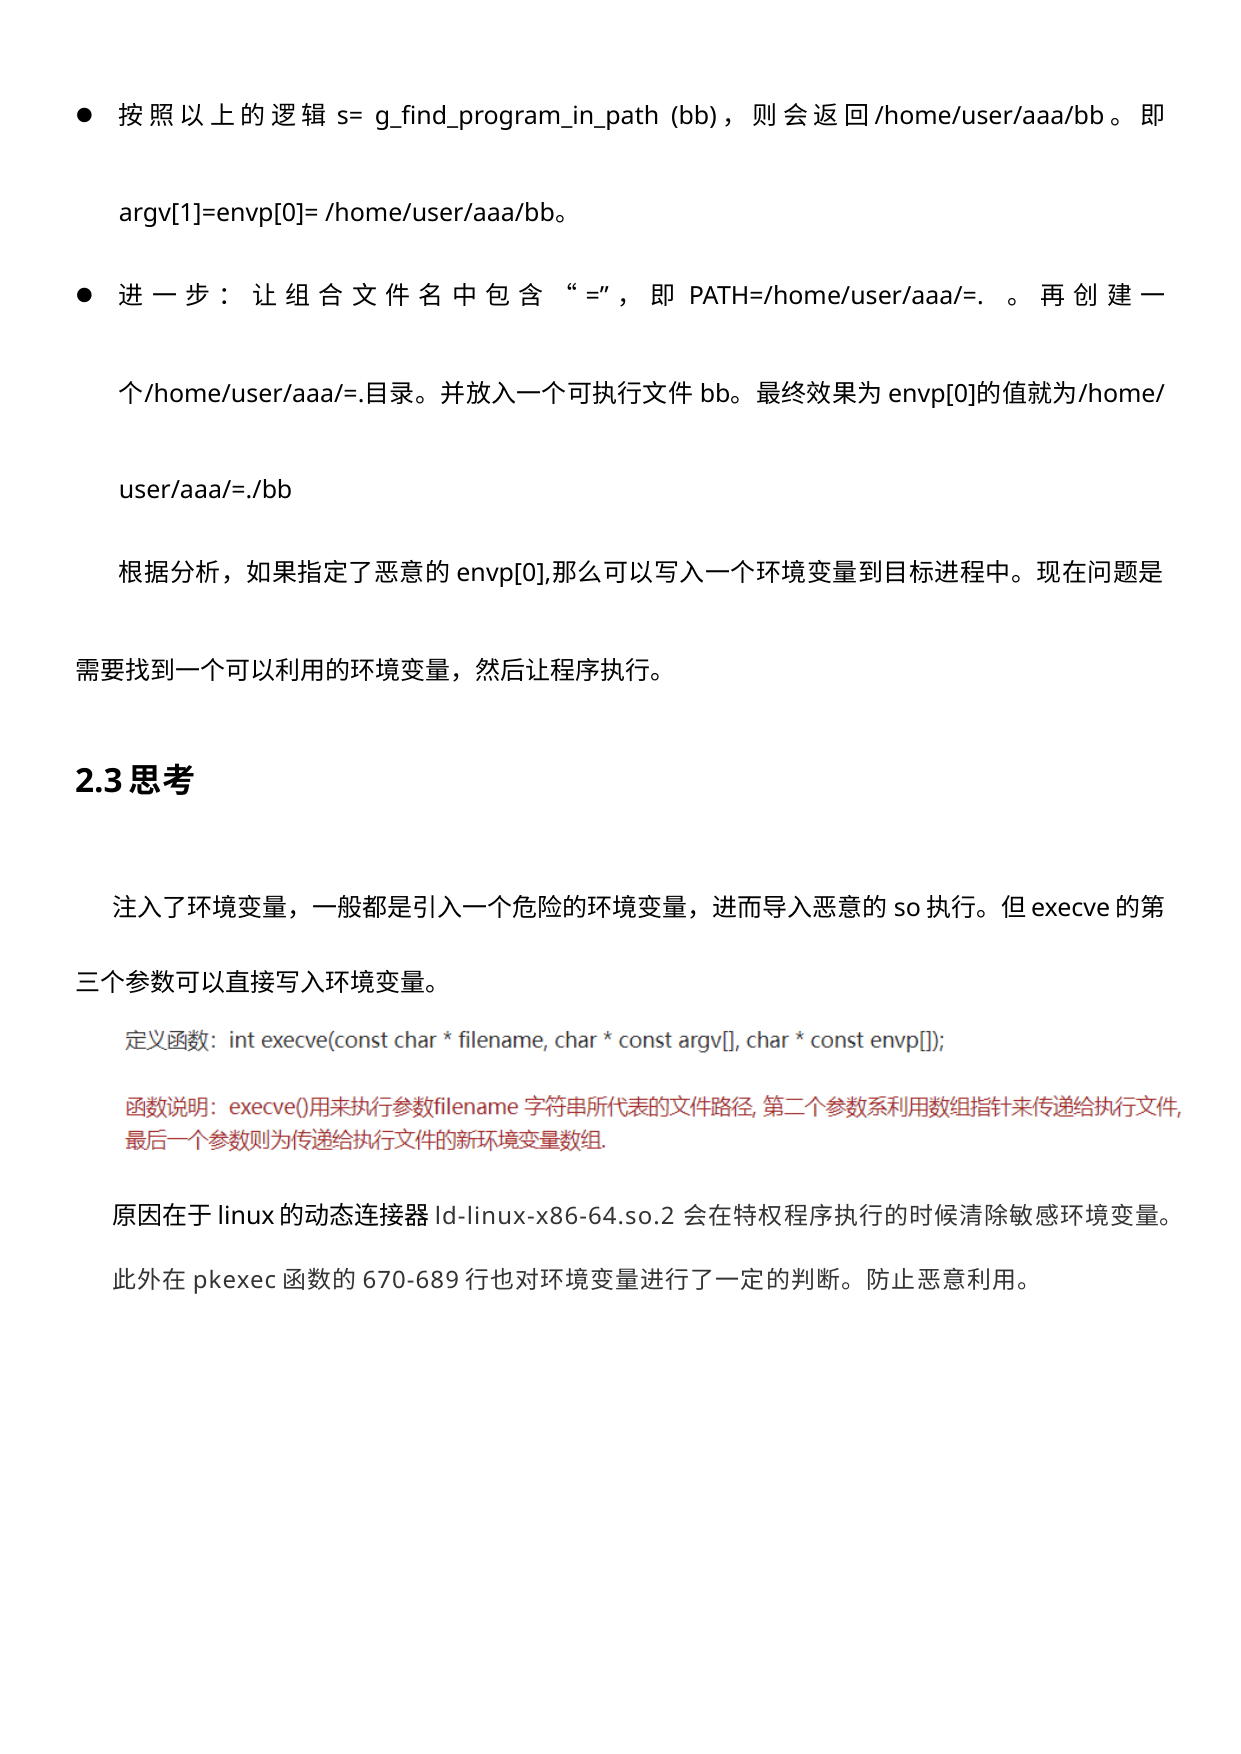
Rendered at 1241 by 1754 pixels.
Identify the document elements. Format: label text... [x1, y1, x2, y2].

text 注入了环境变量，一般都是引入一个危险的环境变量，进而导入恶意的so执行。但execve的第三个参数可以直接写入环境变量。 [75, 873, 1165, 1013]
text 此外在pkexec函数的670-689行也对环境变量进行了一定的判断。防止恶意利用。 [75, 1246, 1165, 1311]
subtitle 思考 [75, 746, 1165, 811]
list 进一步：让组合文件名中包含“=”，即PATH=/home/user/aaa/=. 。再创建一个/home/user/aaa/=.目录。并放入一个可执行文件bb。最终效果为envp[0]的值就为/home/user/aaa/=./bb [75, 261, 1165, 521]
picture [112, 1018, 1203, 1169]
text 根据分析，如果指定了恶意的envp[0],那么可以写入一个环境变量到目标进程中。现在问题是需要找到一个可以利用的环境变量，然后让程序执行。 [75, 538, 1165, 701]
text 原因在于linux的动态连接器ld-linux-x86-64.so.2 会在特权程序执行的时候清除敏感环境变量。 [75, 1181, 1165, 1246]
list 按照以上的逻辑s= g_find_program_in_path (bb)，则会返回/home/user/aaa/bb。即argv[1]=envp[0]= /home/user/aaa/bb。 [75, 81, 1165, 243]
